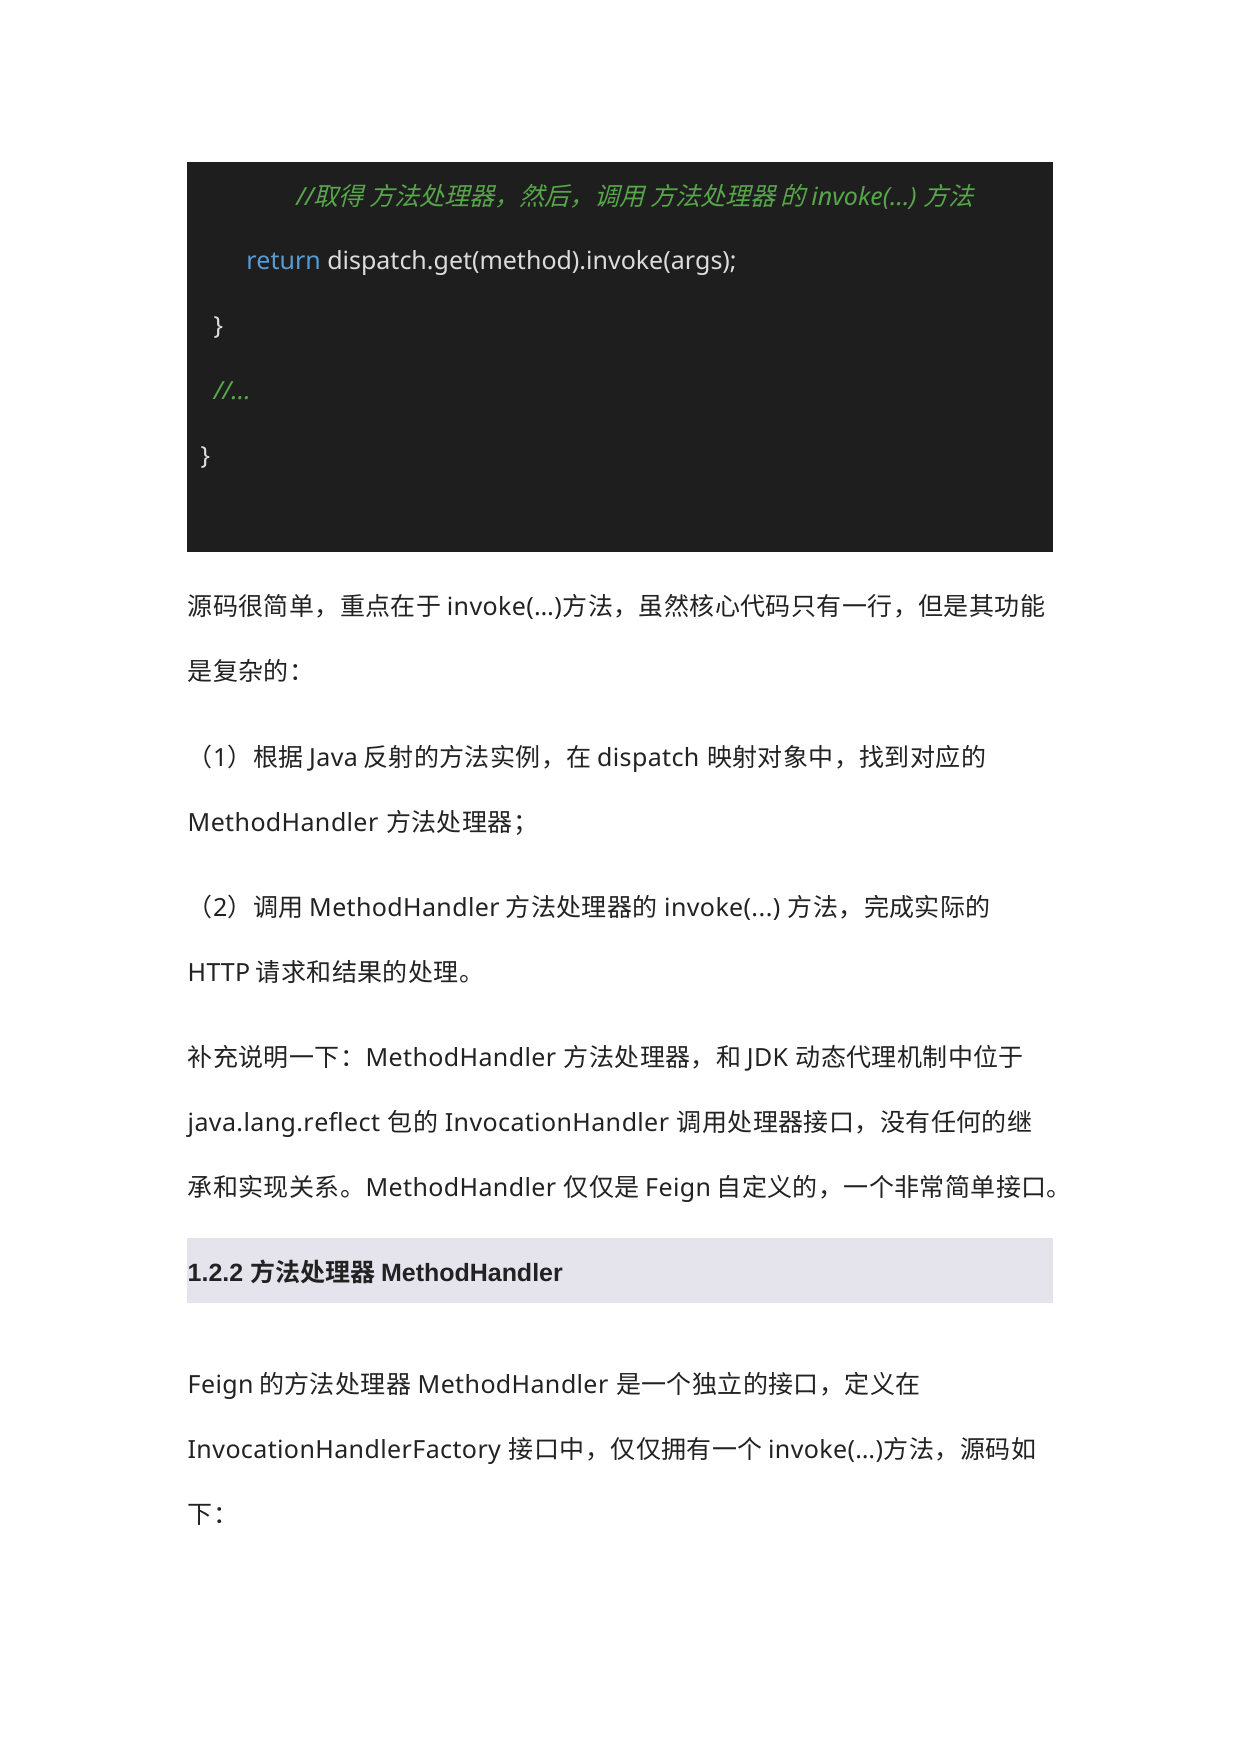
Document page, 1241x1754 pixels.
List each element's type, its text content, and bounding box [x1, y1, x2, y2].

text Feign的方法处理器 MethodHandler 是一个独立的接口，定义在 InvocationHandlerFactory 接口中，仅仅拥有一个invoke(…)方法，源码如下： [187, 1350, 1053, 1545]
text } [187, 292, 1053, 357]
subtitle 1.2.2 方法处理器 MethodHandler [187, 1238, 1053, 1303]
text 补充说明一下：MethodHandler 方法处理器，和JDK 动态代理机制中位于 java.lang.reflect 包的 InvocationHandler 调用处理器接口，没有任何的继承和实现关系。MethodHandler 仅仅是Feign自定义的，一个非常简单接口。 [187, 1023, 1053, 1218]
text } [187, 422, 1053, 487]
text 源码很简单，重点在于invoke(…)方法，虽然核心代码只有一行，但是其功能是复杂的： [187, 572, 1053, 702]
text //... [187, 357, 1053, 422]
text return dispatch.get(method).invoke(args); [187, 227, 1053, 292]
text //取得 方法处理器，然后，调用 方法处理器 的 invoke(...) 方法 [187, 162, 1053, 227]
text （1）根据Java反射的方法实例，在dispatch 映射对象中，找到对应的MethodHandler 方法处理器； [187, 723, 1053, 853]
text （2）调用MethodHandler方法处理器的 invoke(...) 方法，完成实际的HTTP请求和结果的处理。 [187, 873, 1053, 1003]
